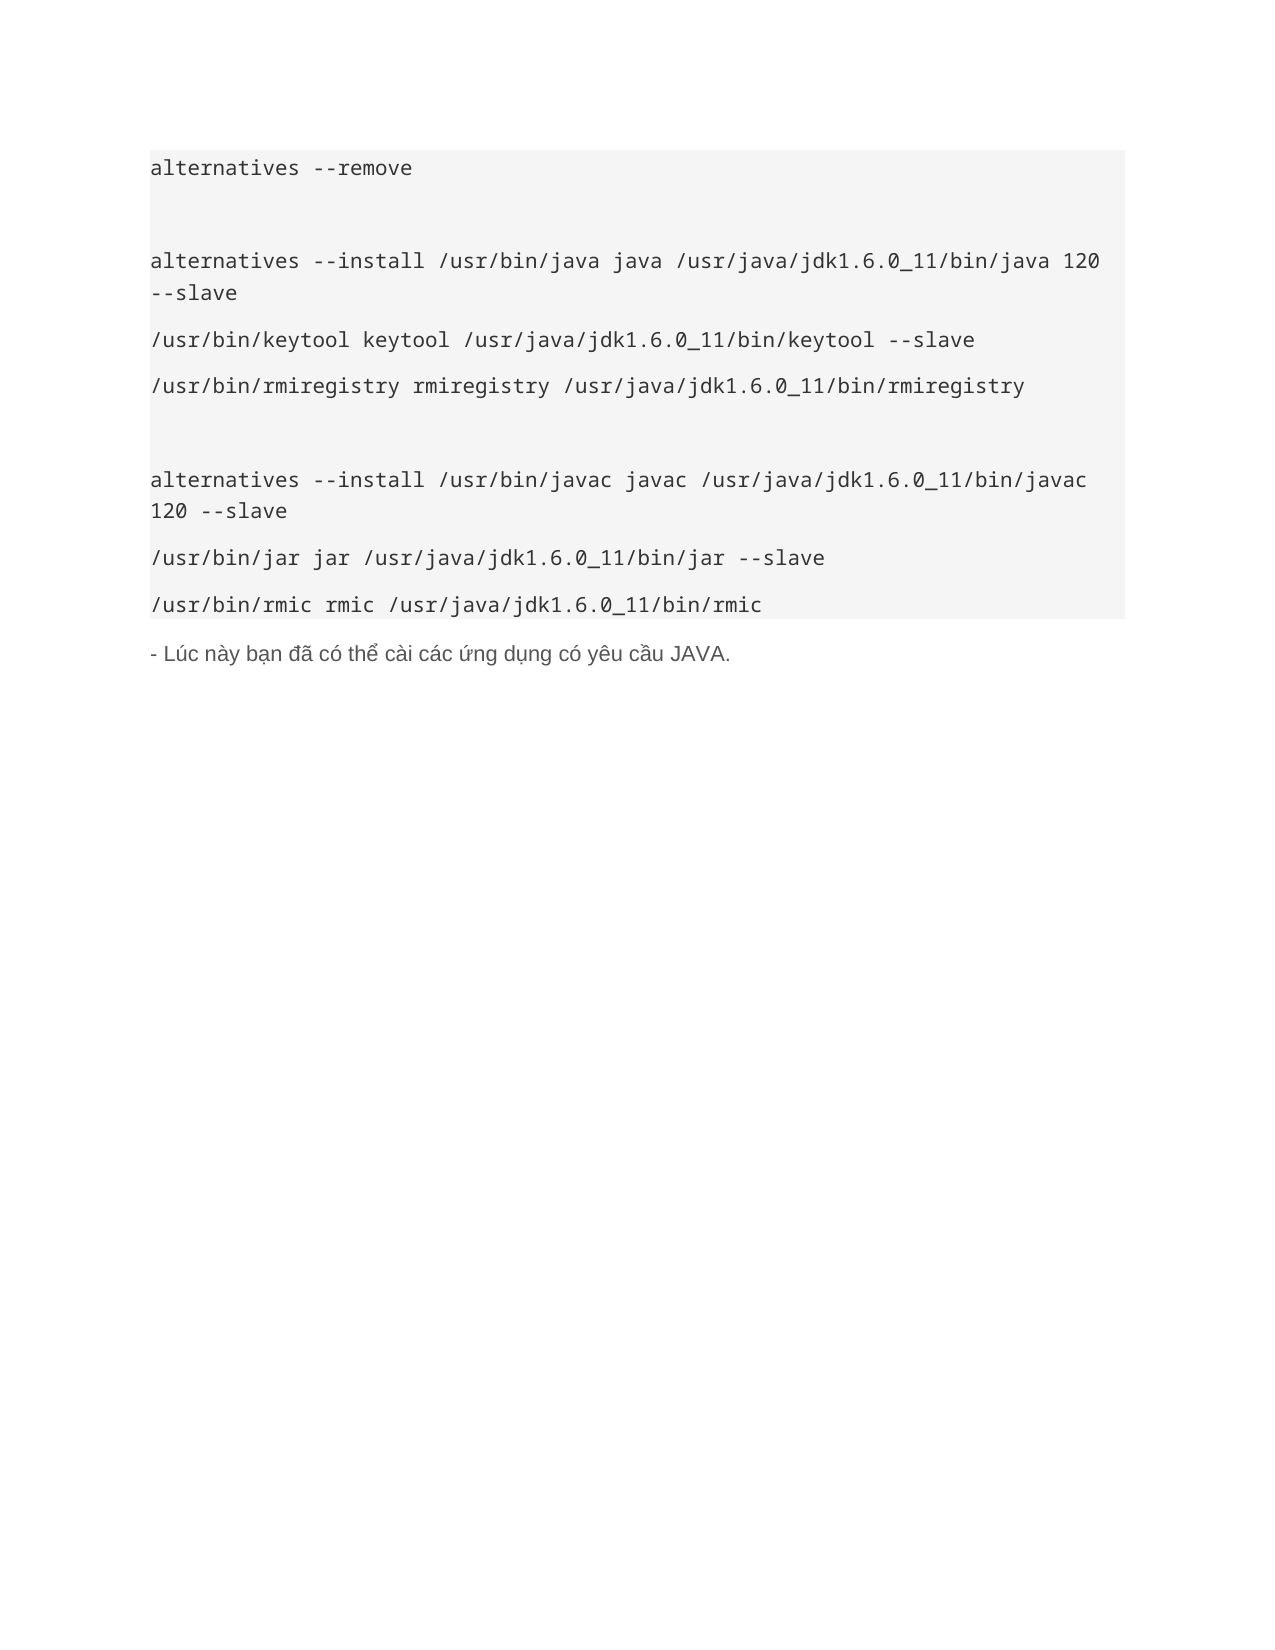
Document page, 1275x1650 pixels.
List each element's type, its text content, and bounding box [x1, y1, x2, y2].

text alternatives --install /usr/bin/javac javac /usr/java/jdk1.6.0_11/bin/javac 120 --slave [150, 462, 1125, 525]
text /usr/bin/rmic rmic /usr/java/jdk1.6.0_11/bin/rmic [150, 587, 1125, 619]
text /usr/bin/rmiregistry rmiregistry /usr/java/jdk1.6.0_11/bin/rmiregistry [150, 369, 1125, 400]
text alternatives --install /usr/bin/java java /usr/java/jdk1.6.0_11/bin/java 120 --slave [150, 244, 1125, 306]
text /usr/bin/keytool keytool /usr/java/jdk1.6.0_11/bin/keytool --slave [150, 322, 1125, 353]
text /usr/bin/jar jar /usr/java/jdk1.6.0_11/bin/jar --slave [150, 541, 1125, 572]
text - Lúc này bạn đã có thể cài các ứng dụng có yêu cầu JAVA. [150, 634, 1125, 666]
text alternatives --remove [150, 150, 1125, 181]
